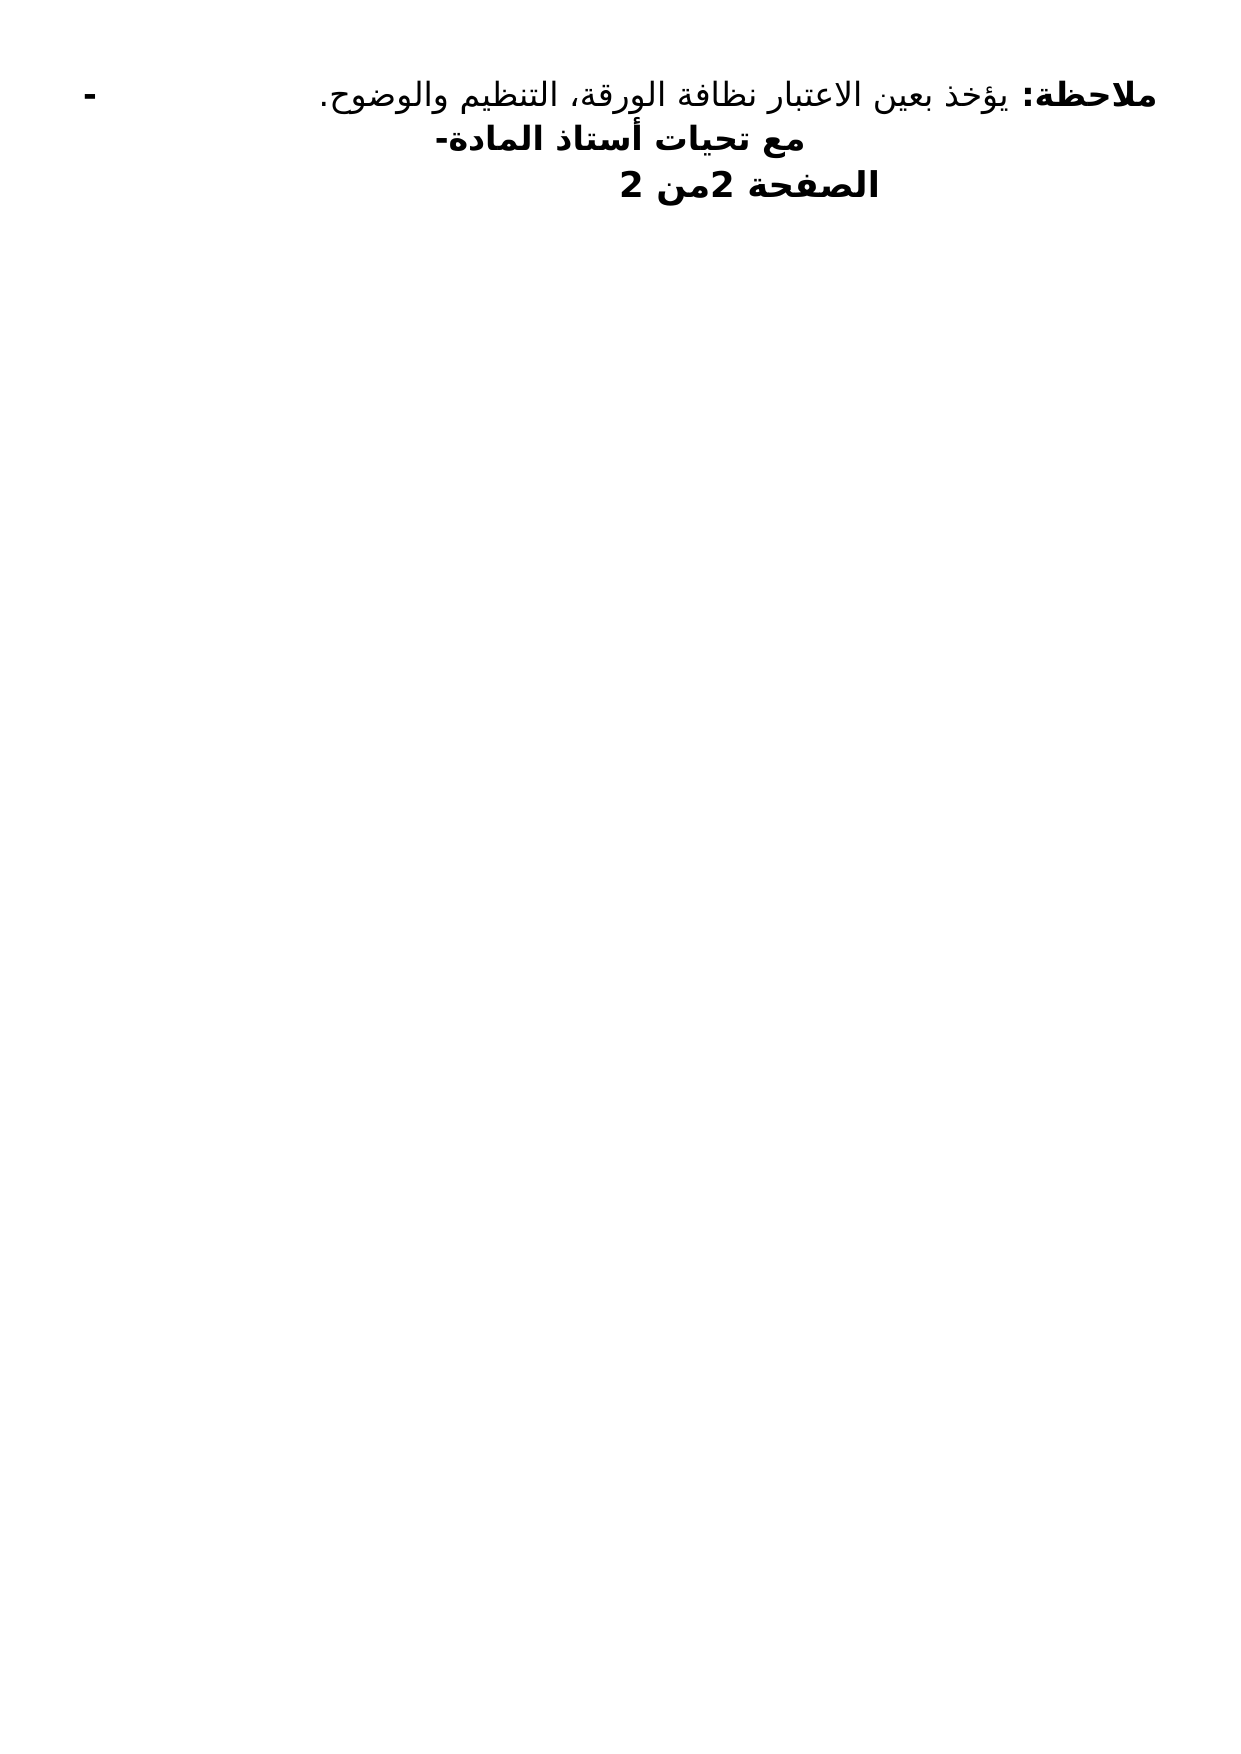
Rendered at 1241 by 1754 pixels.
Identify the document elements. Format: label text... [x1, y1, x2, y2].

text الصفحة 2من 2 [75, 164, 1165, 205]
text ملاحظة: يؤخذ بعين الاعتبار نظافة الورقة، التنظيم والوضوح. -مع تحيات أستاذ المادة- [75, 75, 1165, 158]
